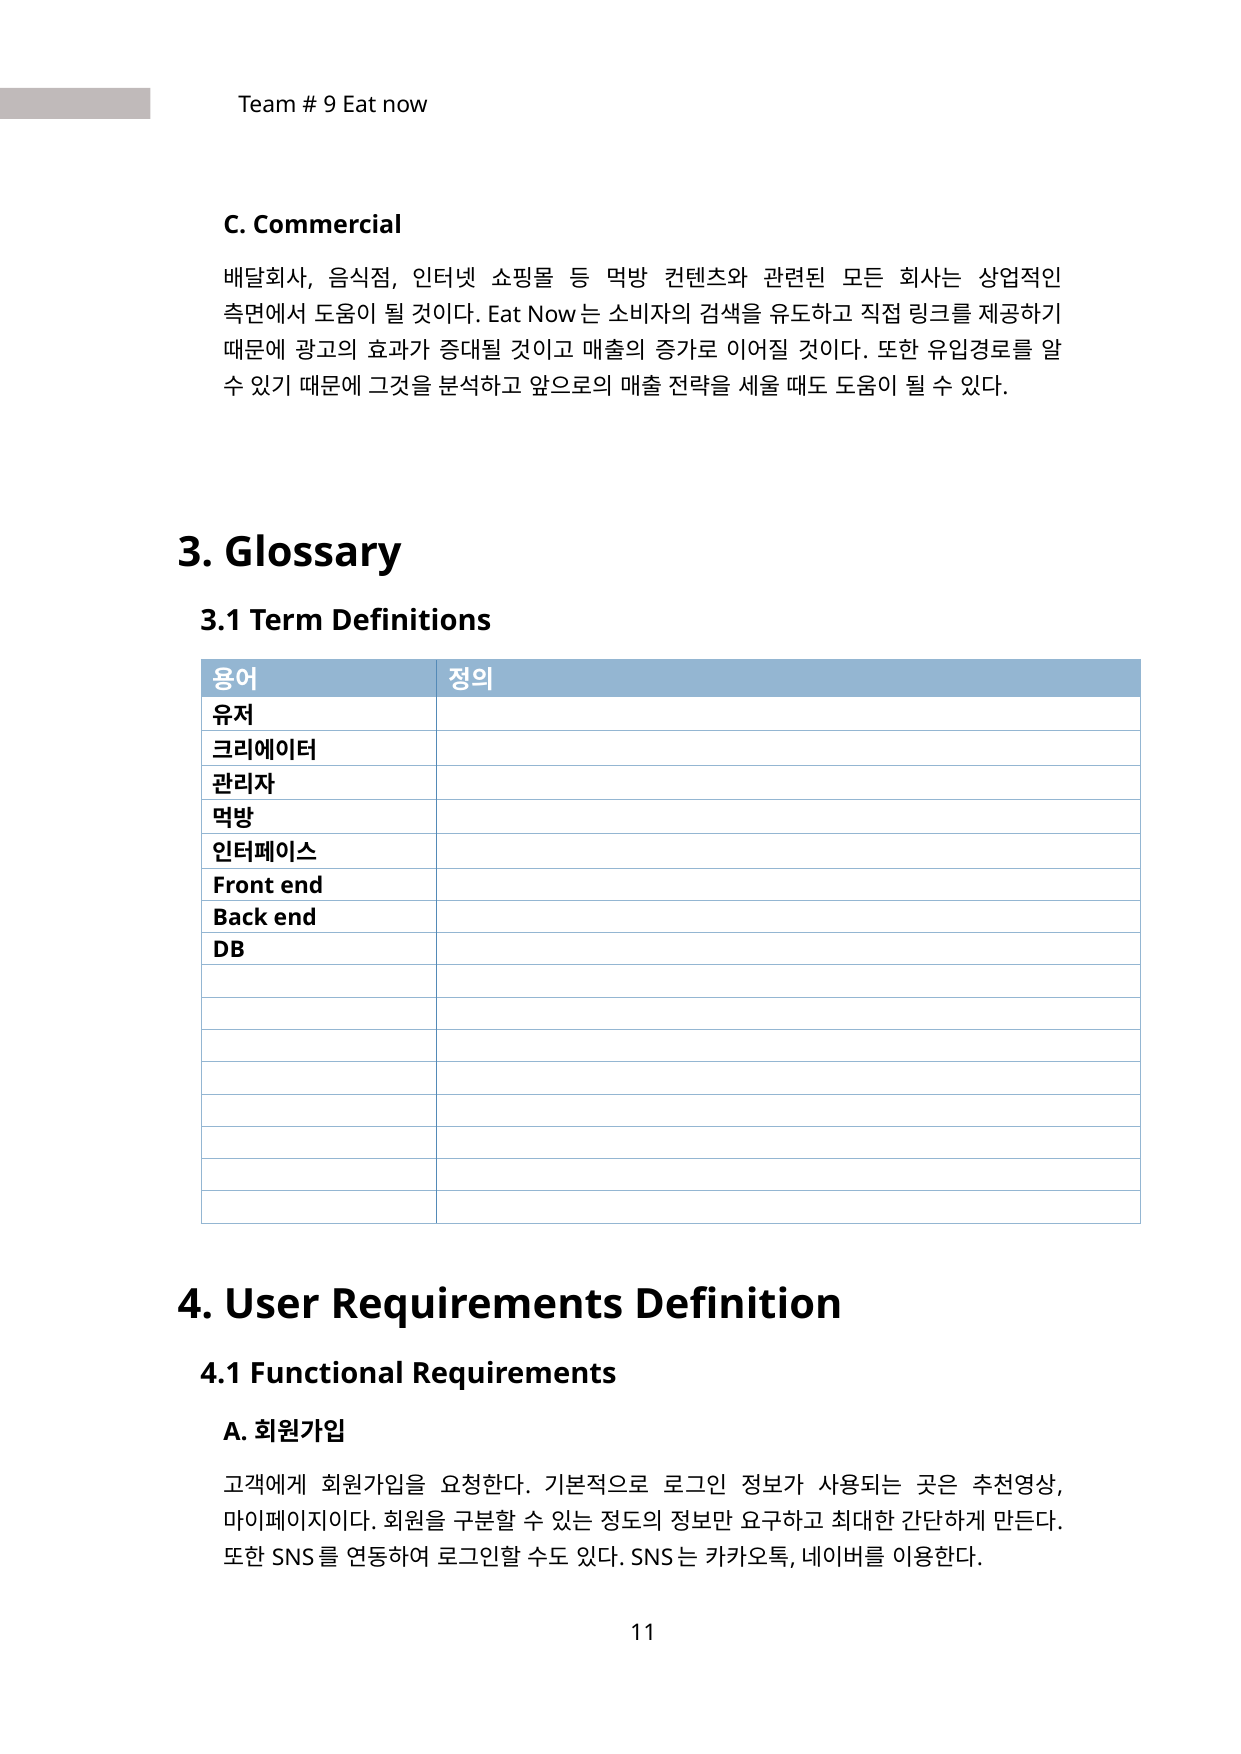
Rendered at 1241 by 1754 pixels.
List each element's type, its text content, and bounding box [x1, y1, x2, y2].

table_cell 관리자 [202, 766, 436, 799]
table_cell [202, 1095, 436, 1126]
table_cell [437, 1127, 1140, 1158]
table_cell 인터페이스 [202, 834, 436, 867]
table_cell [437, 800, 1140, 833]
subtitle 3.1 Term Definitions [200, 599, 1040, 639]
table_cell [437, 1095, 1140, 1126]
table_cell [437, 965, 1140, 997]
table_cell [437, 1191, 1140, 1223]
table_cell Back end [202, 901, 436, 932]
table_cell [202, 1062, 436, 1093]
table_cell [202, 998, 436, 1029]
table_header 정의 [437, 660, 1140, 696]
table_cell [437, 766, 1140, 799]
table_cell 먹방 [202, 800, 436, 833]
table_cell [437, 933, 1140, 964]
table_cell [202, 1127, 436, 1158]
text 배달회사, 음식점, 인터넷 쇼핑몰 등 먹방 컨텐츠와 관련된 모든 회사는 상업적인 측면에서 도움이 될 것이다. Eat Now는 소비자의 검색을 유도하고 직접 링크를 제공하기 때문에 광고의 효과가 증대될 것이고 매출의 증가로 이어질 것이다. 또한 유입경로를 알 수 있기 때문에 그것을 분석하고 앞으로의 매출 전략을 세울 때도 도움이 될 수 있다. [223, 260, 1063, 401]
table_cell [437, 901, 1140, 932]
text 고객에게 회원가입을 요청한다. 기본적으로 로그인 정보가 사용되는 곳은 추천영상, 마이페이지이다. 회원을 구분할 수 있는 정도의 정보만 요구하고 최대한 간단하게 만든다. 또한 SNS를 연동하여 로그인할 수도 있다. SNS는 카카오톡, 네이버를 이용한다. [223, 1467, 1063, 1572]
table_cell [437, 1159, 1140, 1190]
table_cell [437, 869, 1140, 900]
table_cell [437, 834, 1140, 867]
table_cell [202, 1030, 436, 1061]
table_cell [202, 965, 436, 997]
table_cell [437, 1062, 1140, 1093]
table_cell 유저 [202, 697, 436, 730]
subtitle C. Commercial [223, 207, 1040, 241]
table_cell [437, 998, 1140, 1029]
subtitle A. 회원가입 [223, 1412, 1040, 1448]
table_cell [437, 1030, 1140, 1061]
table_cell [202, 1191, 436, 1223]
table_cell [437, 697, 1140, 730]
table_header 용어 [202, 660, 436, 696]
table_cell DB [202, 933, 436, 964]
table_cell Front end [202, 869, 436, 900]
subtitle 3. Glossary [177, 521, 1063, 578]
table_cell [437, 731, 1140, 765]
table_cell 크리에이터 [202, 731, 436, 765]
subtitle 4. User Requirements Definition [177, 1274, 1063, 1331]
table_cell [202, 1159, 436, 1190]
subtitle 4.1 Functional Requirements [200, 1352, 1040, 1392]
